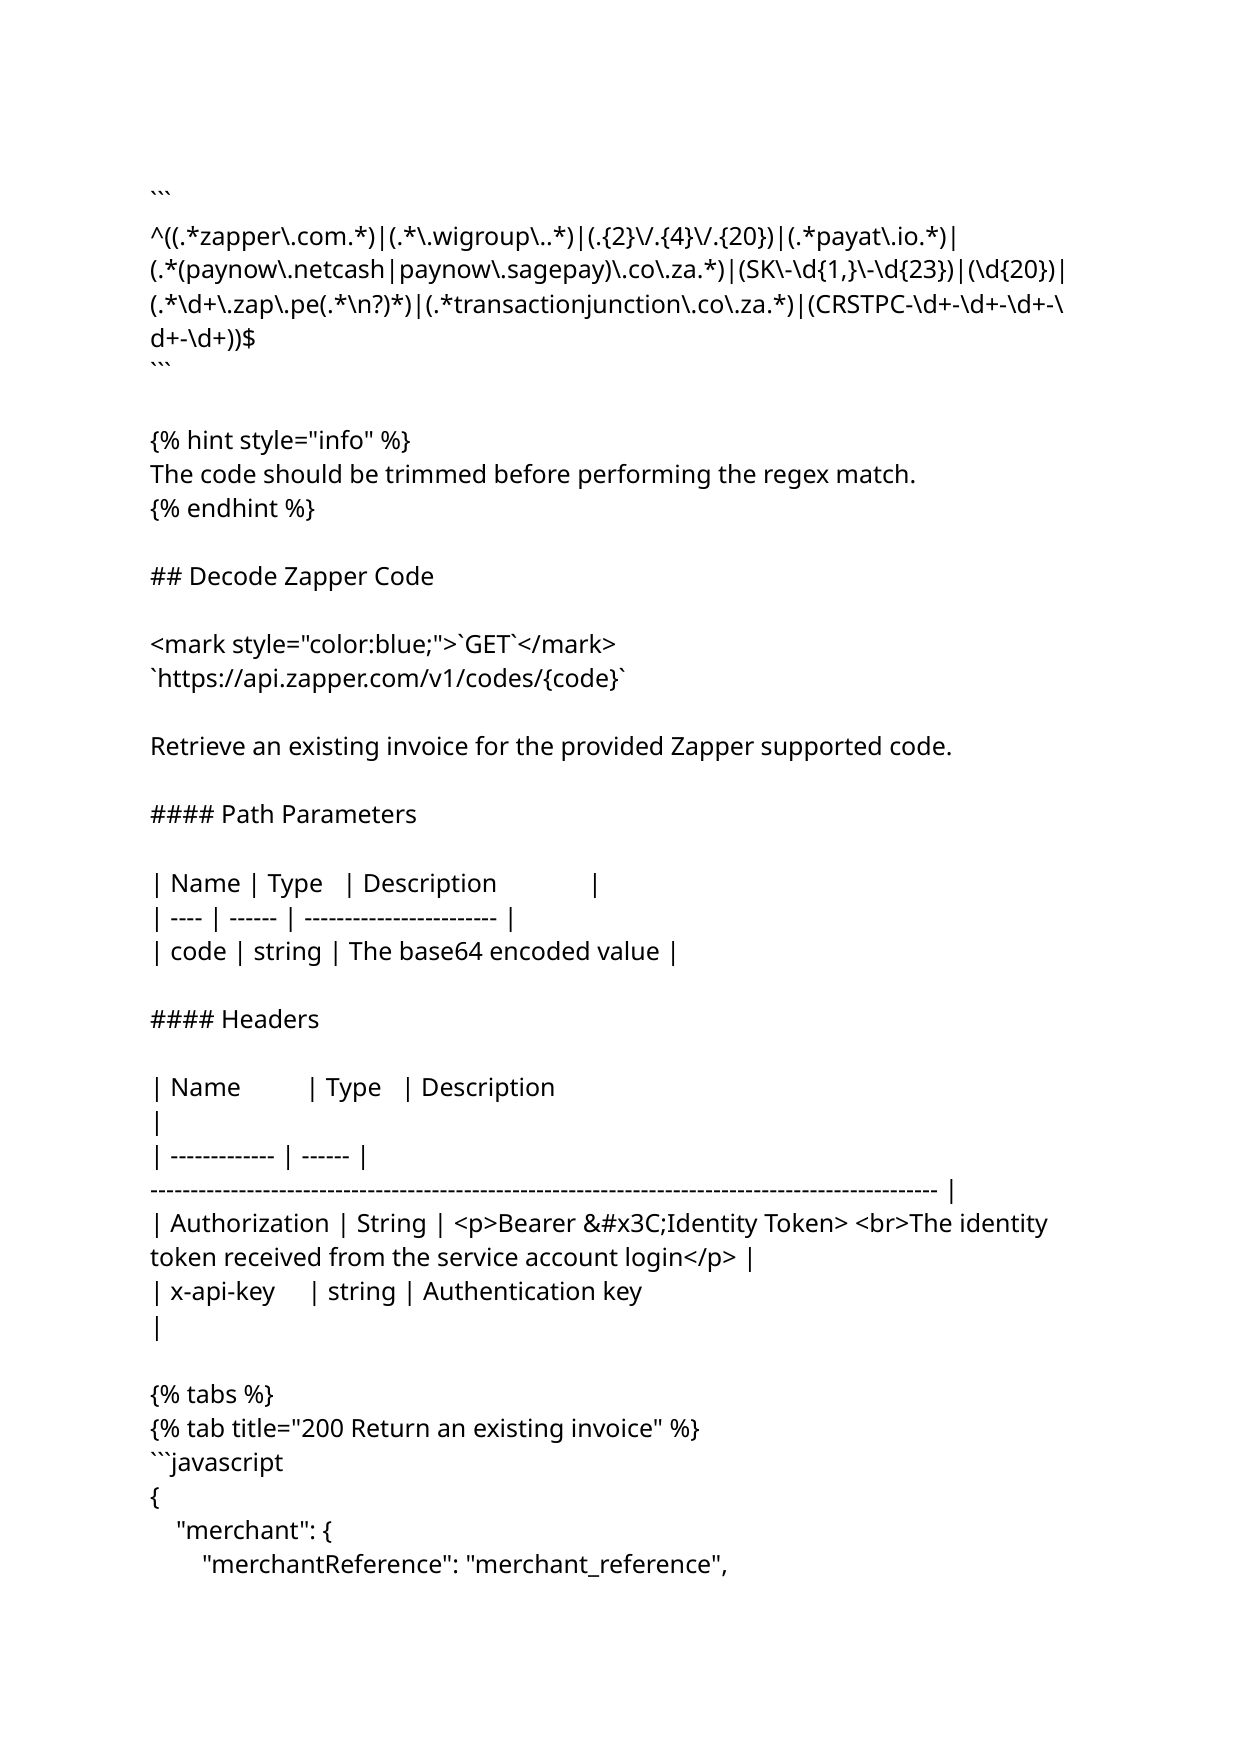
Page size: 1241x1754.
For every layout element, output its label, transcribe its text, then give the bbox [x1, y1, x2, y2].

text ```javascript [150, 1444, 1090, 1478]
text | Name | Type | Description | [150, 1070, 1090, 1138]
text ``` [150, 184, 1090, 218]
text The code should be trimmed before performing the regex match. [150, 457, 1090, 491]
text | ------------- | ------ | -------------------------------------------------------------------------------------------------- | [150, 1138, 1090, 1206]
text | x-api-key | string | Authentication key | [150, 1274, 1090, 1342]
text "merchant": { [150, 1512, 1090, 1547]
text {% tab title="200 Return an existing invoice" %} [150, 1410, 1090, 1444]
text {% tabs %} [150, 1376, 1090, 1410]
text ^((.*zapper\.com.*)|(.*\.wigroup\..*)|(.{2}\/.{4}\/.{20})|(.*payat\.io.*)|(.*(paynow\.netcash|paynow\.sagepay)\.co\.za.*)|(SK\-\d{1,}\-\d{23})|(\d{20})|(.*\d+\.zap\.pe(.*\n?)*)|(.*transactionjunction\.co\.za.*)|(CRSTPC-\d+-\d+-\d+-\d+-\d+))$ [150, 218, 1090, 354]
text | Name | Type | Description | [150, 865, 1090, 899]
text {% hint style="info" %} [150, 422, 1090, 457]
text | ---- | ------ | ------------------------ | [150, 899, 1090, 933]
text #### Headers [150, 1002, 1090, 1036]
text "merchantReference": "merchant_reference", [150, 1547, 1090, 1581]
text | code | string | The base64 encoded value | [150, 933, 1090, 967]
text | Authorization | String | <p>Bearer &#x3C;Identity Token> <br>The identity token received from the service account login</p> | [150, 1206, 1090, 1274]
text Retrieve an existing invoice for the provided Zapper supported code. [150, 729, 1090, 763]
text #### Path Parameters [150, 797, 1090, 831]
text { [150, 1478, 1090, 1512]
text {% endhint %} [150, 491, 1090, 525]
text ``` [150, 354, 1090, 388]
text <mark style="color:blue;">`GET`</mark> `https://api.zapper.com/v1/codes/{code}` [150, 627, 1090, 695]
text ## Decode Zapper Code [150, 559, 1090, 593]
